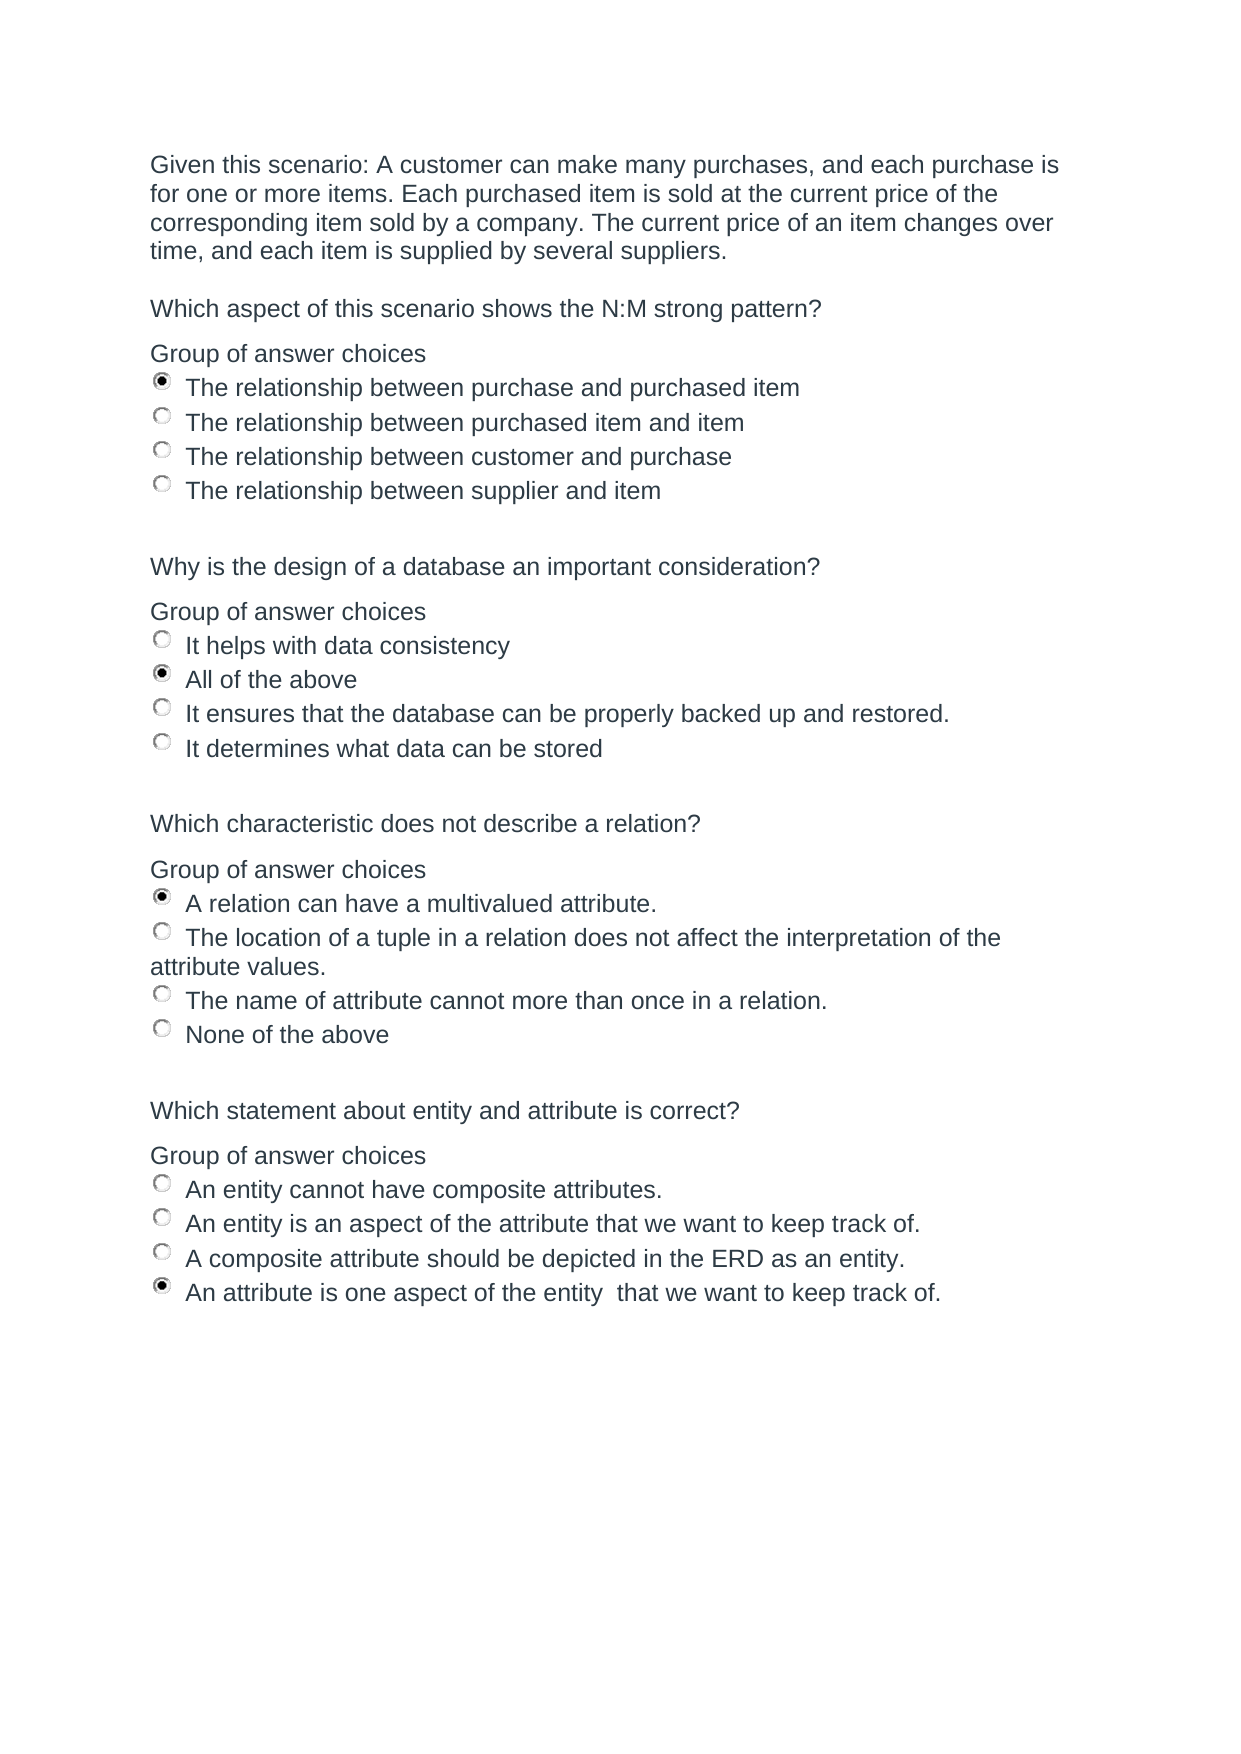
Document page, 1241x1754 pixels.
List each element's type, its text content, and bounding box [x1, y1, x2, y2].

text The relationship between purchase and purchased item [150, 368, 1090, 402]
text Why is the design of a database an important consideration? [150, 551, 1090, 580]
text It determines what data can be stored [150, 728, 1090, 762]
text Group of answer choices [150, 854, 1090, 883]
text A relation can have a multivalued attribute. [150, 883, 1090, 917]
text It helps with data consistency [150, 626, 1090, 660]
text Group of answer choices [150, 597, 1090, 626]
text The relationship between purchased item and item [150, 402, 1090, 436]
text All of the above [150, 660, 1090, 694]
text An entity cannot have composite attributes. [150, 1170, 1090, 1204]
text The relationship between customer and purchase [150, 436, 1090, 470]
text The location of a tuple in a relation does not affect the interpretation of the attribute values. [150, 917, 1090, 980]
text A composite attribute should be depicted in the ERD as an entity. [150, 1238, 1090, 1272]
text An attribute is one aspect of the entity that we want to keep track of. [150, 1272, 1090, 1306]
text None of the above [150, 1014, 1090, 1049]
text Which statement about entity and attribute is correct? [150, 1096, 1090, 1124]
text Given this scenario: A customer can make many purchases, and each purchase is for one or more items. Each purchased item is sold at the current price of the corresponding item sold by a company. The current price of an item changes over time, and each item is supplied by several suppliers. Which aspect of this scenario shows the N:M strong pattern? [150, 150, 1090, 322]
text Group of answer choices [150, 1141, 1090, 1170]
text The name of attribute cannot more than once in a relation. [150, 980, 1090, 1014]
text Group of answer choices [150, 339, 1090, 368]
text Which characteristic does not describe a relation? [150, 809, 1090, 838]
text It ensures that the database can be properly backed up and restored. [150, 694, 1090, 728]
text An entity is an aspect of the attribute that we want to keep track of. [150, 1204, 1090, 1238]
text The relationship between supplier and item [150, 470, 1090, 504]
